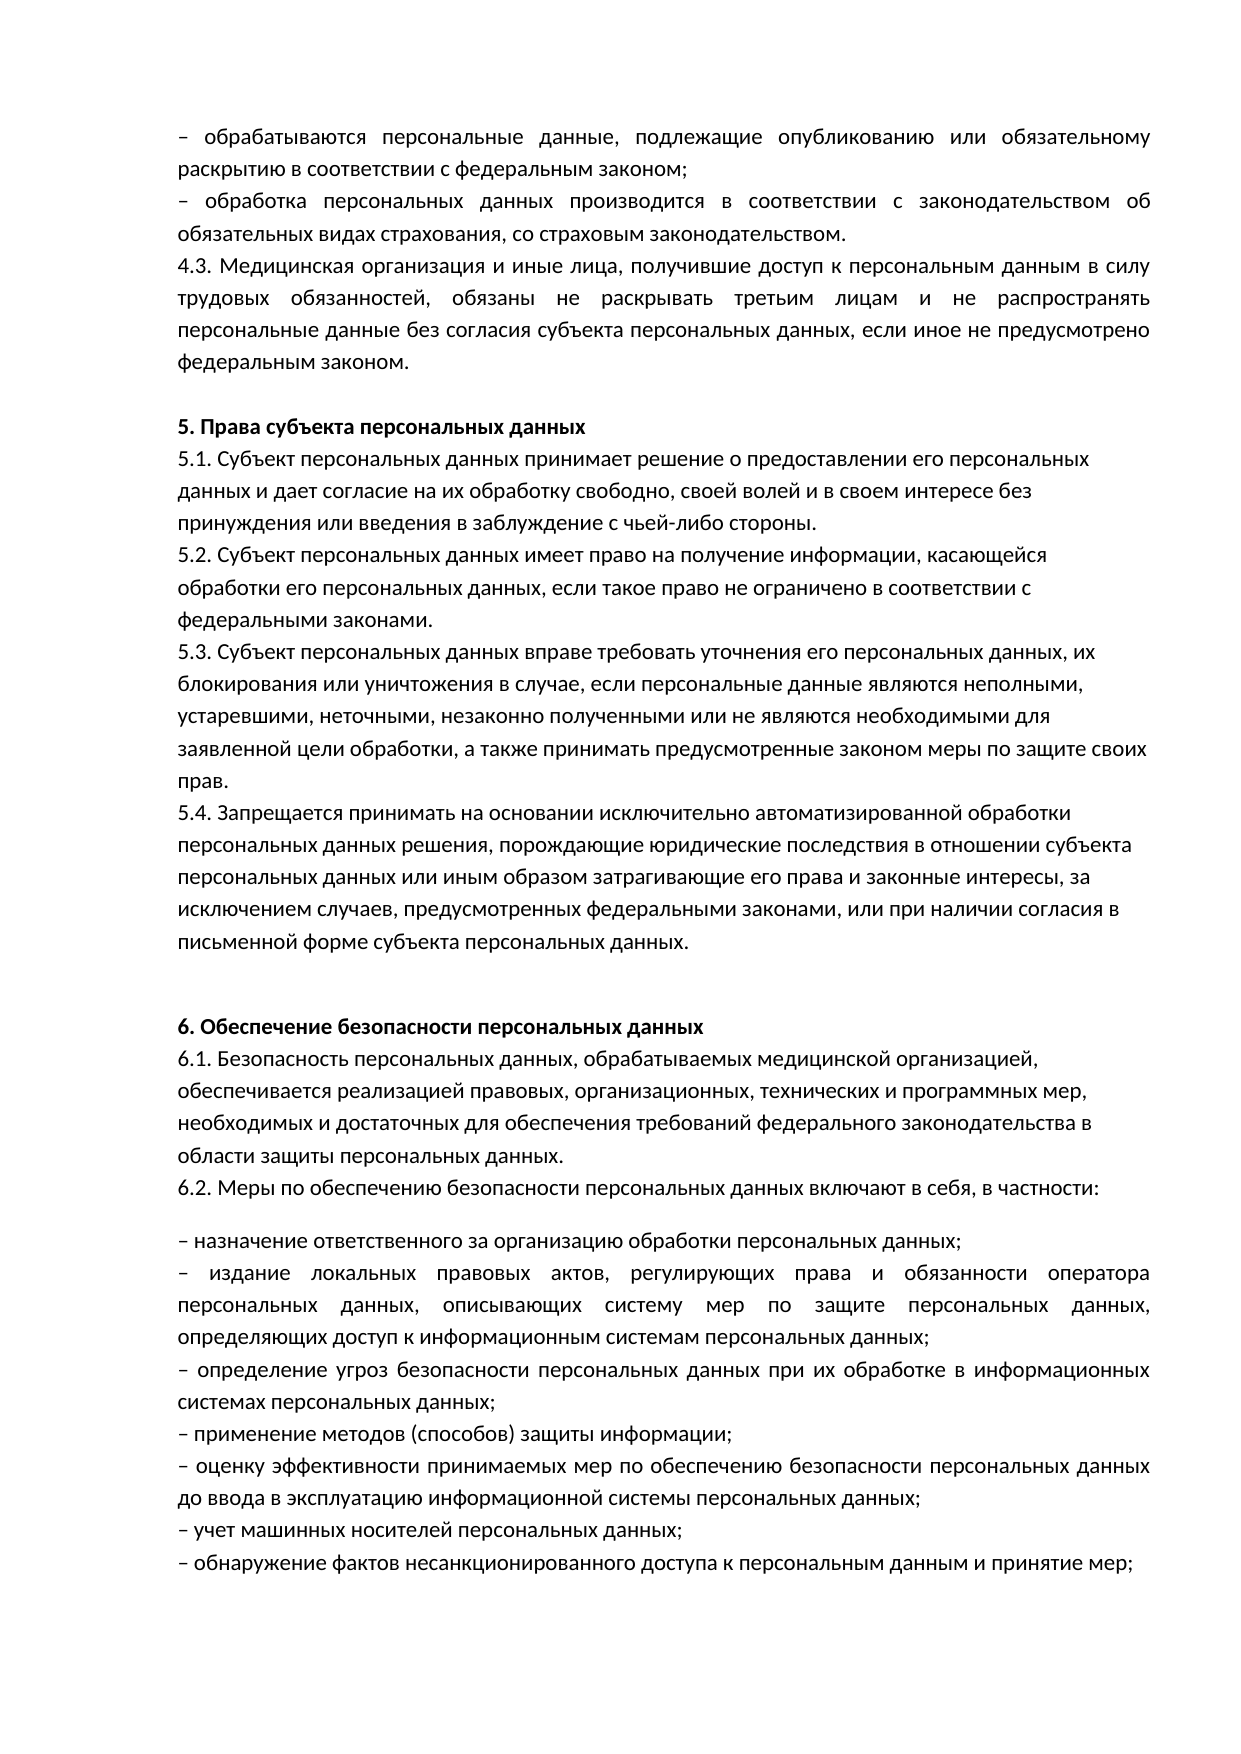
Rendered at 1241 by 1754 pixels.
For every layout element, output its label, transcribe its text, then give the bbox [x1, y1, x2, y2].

text – назначение ответственного за организацию обработки персональных данных; [177, 1226, 1152, 1254]
text 4.3. Медицинская организация и иные лица, получившие доступ к персональным данным в силу трудовых обязанностей, обязаны не раскрывать третьим лицам и не распространять персональные данные без согласия субъекта персональных данных, если иное не предусмотрено федеральным законом. [177, 251, 1152, 375]
text – учет машинных носителей персональных данных; [177, 1516, 1152, 1544]
text – применение методов (способов) защиты информации; [177, 1419, 1152, 1447]
text 5. Права субъекта персональных данных 5.1. Субъект персональных данных принимает решение о предоставлении его персональных данных и дает согласие на их обработку свободно, своей волей и в своем интересе без принуждения или введения в заблуждение с чьей-либо стороны. 5.2. Субъект персональных данных имеет право на получение информации, касающейся обработки его персональных данных, если такое право не ограничено в соответствии с федеральными законами. 5.3. Субъект персональных данных вправе требовать уточнения его персональных данных, их блокирования или уничтожения в случае, если персональные данные являются неполными, устаревшими, неточными, незаконно полученными или не являются необходимыми для заявленной цели обработки, а также принимать предусмотренные законом меры по защите своих прав. 5.4. Запрещается принимать на основании исключительно автоматизированной обработки персональных данных решения, порождающие юридические последствия в отношении субъекта персональных данных или иным образом затрагивающие его права и законные интересы, за исключением случаев, предусмотренных федеральными законами, или при наличии согласия в письменной форме субъекта персональных данных. [177, 412, 1152, 955]
text – определение угроз безопасности персональных данных при их обработке в информационных системах персональных данных; [177, 1355, 1152, 1415]
text – обрабатываются персональные данные, подлежащие опубликованию или обязательному раскрытию в соответствии с федеральным законом; [177, 122, 1152, 182]
text – обнаружение фактов несанкционированного доступа к персональным данным и принятие мер; [177, 1548, 1152, 1576]
text – оценку эффективности принимаемых мер по обеспечению безопасности персональных данных до ввода в эксплуатацию информационной системы персональных данных; [177, 1451, 1152, 1511]
text – издание локальных правовых актов, регулирующих права и обязанности оператора персональных данных, описывающих систему мер по защите персональных данных, определяющих доступ к информационным системам персональных данных; [177, 1258, 1152, 1351]
text – обработка персональных данных производится в соответствии с законодательством об обязательных видах страхования, со страховым законодательством. [177, 186, 1152, 247]
text 6. Обеспечение безопасности персональных данных 6.1. Безопасность персональных данных, обрабатываемых медицинской организацией, обеспечивается реализацией правовых, организационных, технических и программных мер, необходимых и достаточных для обеспечения требований федерального законодательства в области защиты персональных данных. 6.2. Меры по обеспечению безопасности персональных данных включают в себя, в частности: [177, 1012, 1152, 1201]
